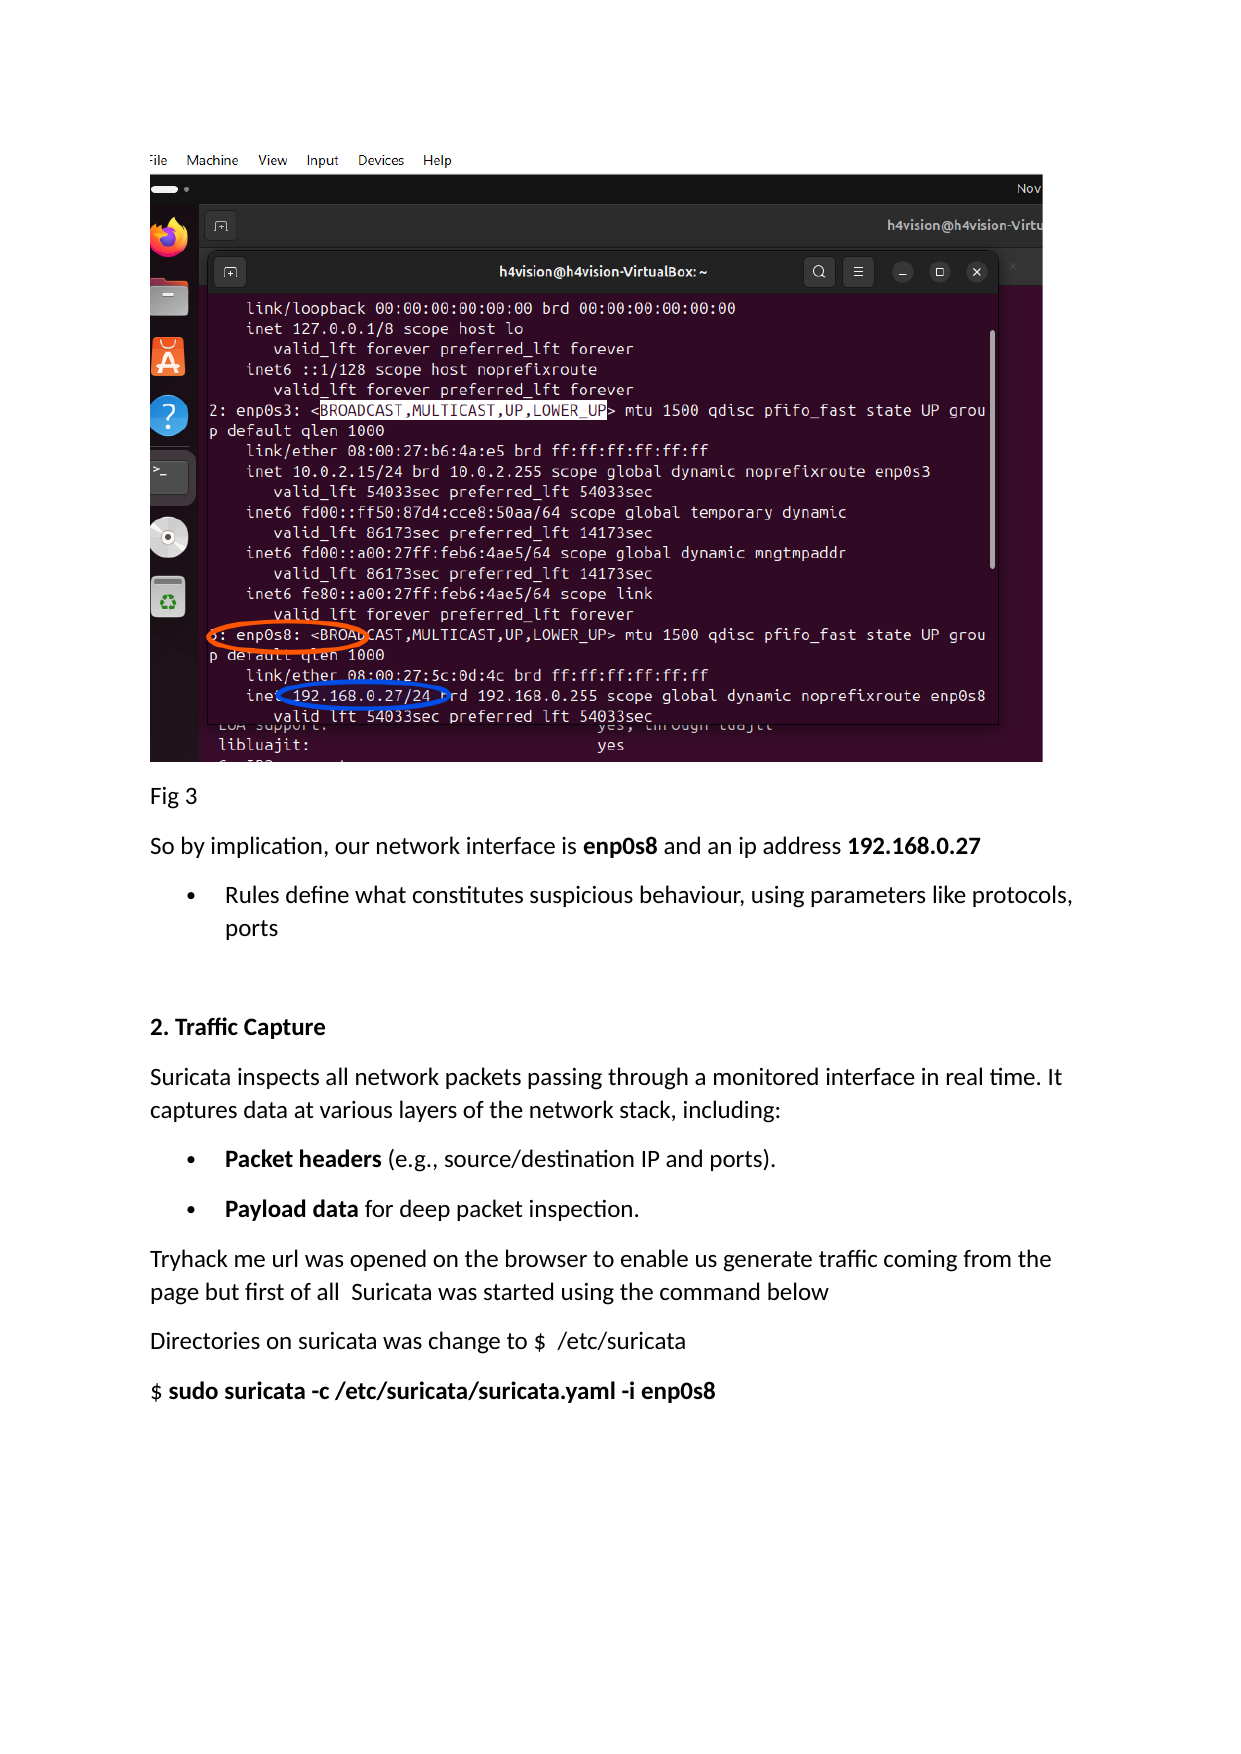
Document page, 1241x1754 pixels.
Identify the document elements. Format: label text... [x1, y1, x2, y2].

text Tryhack me url was opened on the browser to enable us generate traffic coming from the page but first of all Suricata was started using the command below [150, 1243, 1090, 1306]
text Fig 3 [150, 780, 1090, 811]
picture [150, 150, 1043, 762]
text 2. Traffic Capture [150, 1011, 1090, 1042]
text Directories on suricata was change to $ /etc/suricata [150, 1325, 1090, 1356]
list Rules define what constitutes suspicious behaviour, using parameters like protocols, ports [187, 879, 1090, 943]
text $ sudo suricata -c /etc/suricata/suricata.yaml -i enp0s8 [150, 1375, 1090, 1405]
text So by implication, our network interface is enp0s8 and an ip address 192.168.0.27 [150, 830, 1090, 860]
text Suricata inspects all network packets passing through a monitored interface in real time. It captures data at various layers of the network stack, including: [150, 1061, 1090, 1124]
list Payload data for deep packet inspection. [187, 1193, 1090, 1224]
list Packet headers (e.g., source/destination IP and ports). [187, 1143, 1090, 1174]
